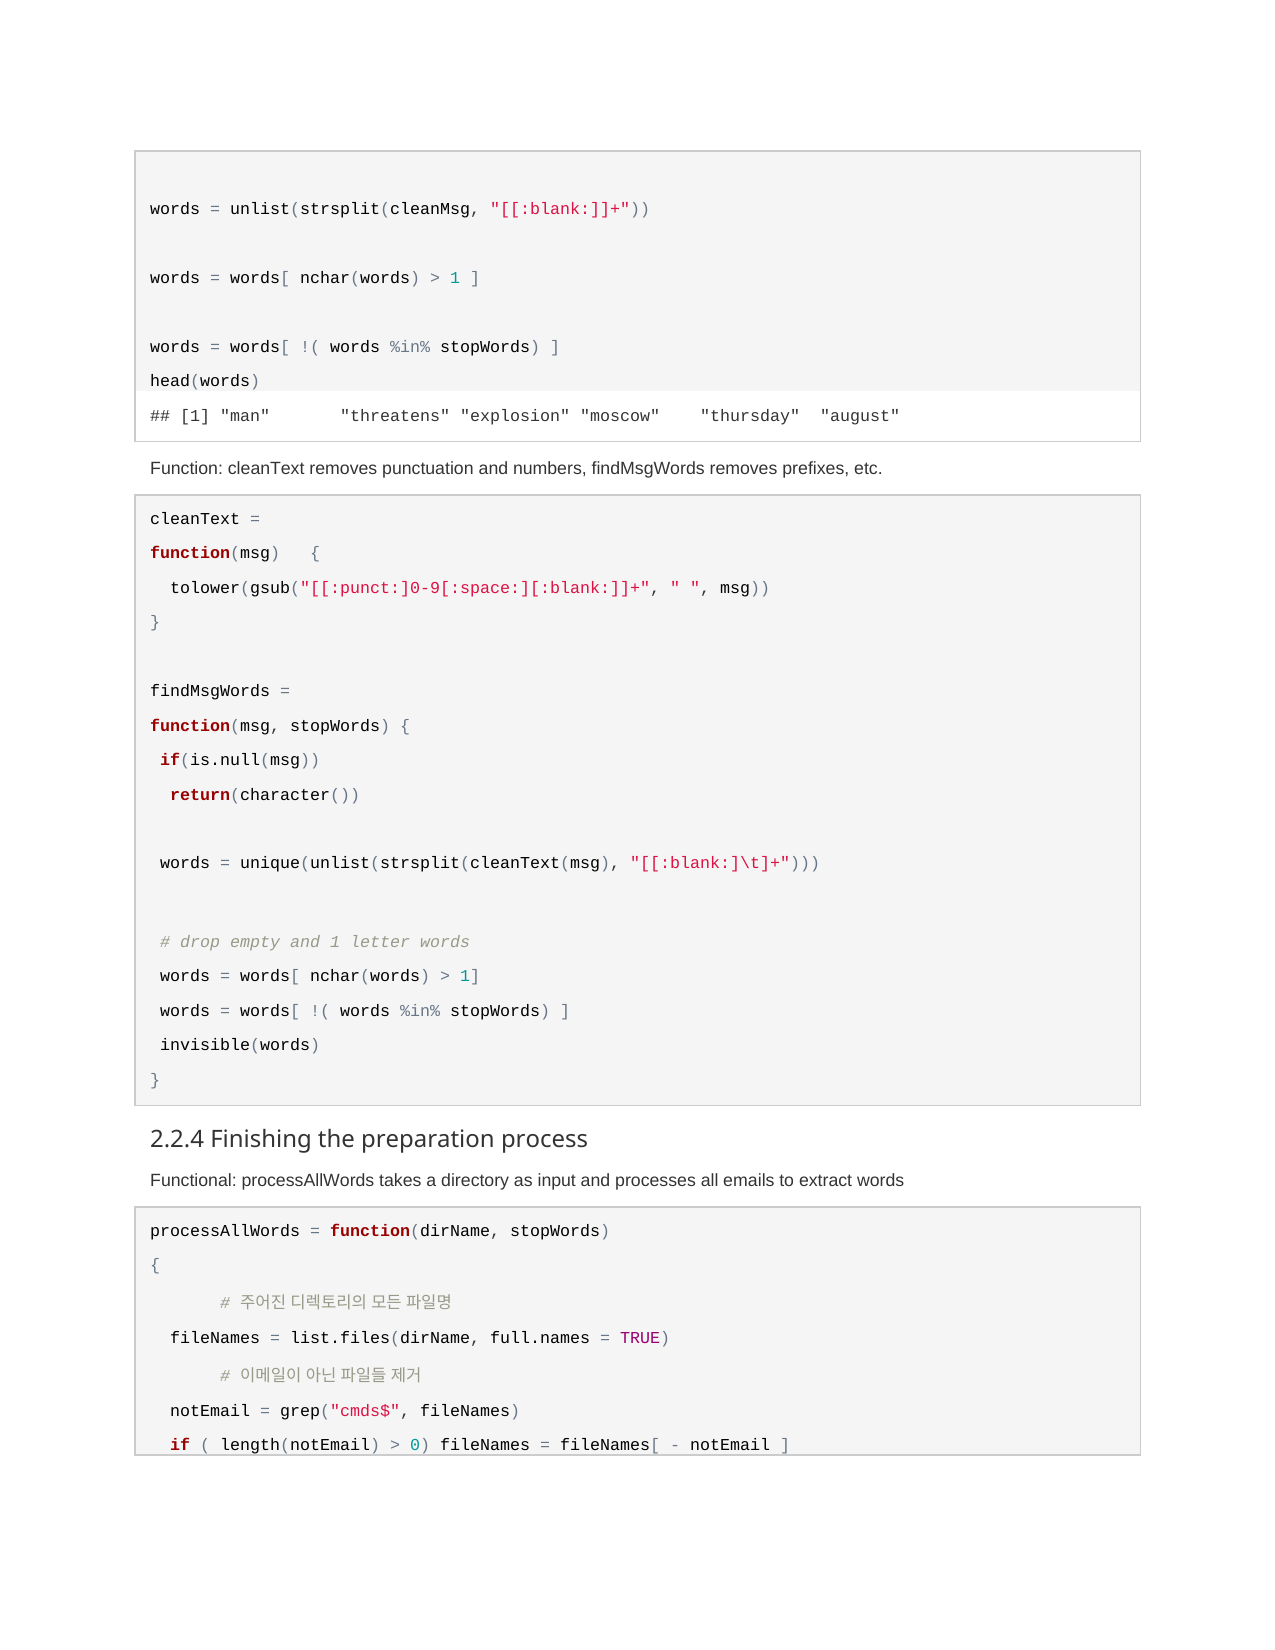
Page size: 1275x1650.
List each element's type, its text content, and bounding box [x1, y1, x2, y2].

text words = words[ nchar(words) > 1] [136, 952, 1140, 986]
text processAllWords = function(dirName, stopWords) [136, 1208, 1140, 1241]
text # 주어진 디렉토리의 모든 파일명 [136, 1275, 1140, 1313]
text { [136, 1241, 1140, 1275]
text words = words[ nchar(words) > 1 ] [136, 253, 1140, 288]
text # 이메일이 아닌 파일들 제거 [136, 1348, 1140, 1386]
text if ( length(notEmail) > 0) fileNames = fileNames[ - notEmail ] [136, 1421, 1140, 1454]
text if(is.null(msg)) [136, 736, 1140, 770]
text invisible(words) [136, 1021, 1140, 1055]
text function(msg, stopWords) { [136, 701, 1140, 736]
text tolower(gsub("[[:punct:]0-9[:space:][:blank:]]+", " ", msg)) [136, 563, 1140, 598]
text Functional: processAllWords takes a directory as input and processes all emails to extract words [150, 1170, 1125, 1190]
text findMsgWords = [136, 667, 1140, 701]
text Function: cleanText removes punctuation and numbers, findMsgWords removes prefixes, etc. [150, 458, 1125, 478]
text 2.2.4 Finishing the preparation process [150, 1122, 1125, 1154]
text notEmail = grep("cmds$", fileNames) [136, 1386, 1140, 1421]
text words = words[ !( words %in% stopWords) ] [136, 322, 1140, 357]
text words = unlist(strsplit(cleanMsg, "[[:blank:]]+")) [136, 184, 1140, 219]
text function(msg) { [136, 529, 1140, 563]
text cleanText = [136, 496, 1140, 529]
text words = words[ !( words %in% stopWords) ] [136, 986, 1140, 1021]
text } [136, 1055, 1140, 1105]
text words = unique(unlist(strsplit(cleanText(msg), "[[:blank:]\t]+"))) [136, 839, 1140, 873]
text } [136, 598, 1140, 632]
text fileNames = list.files(dirName, full.names = TRUE) [136, 1313, 1140, 1348]
text # drop empty and 1 letter words [136, 917, 1140, 952]
text head(words) [136, 357, 1140, 391]
text ## [1] "man" "threatens" "explosion" "moscow" "thursday" "august" [136, 391, 1140, 441]
text return(character()) [136, 770, 1140, 804]
